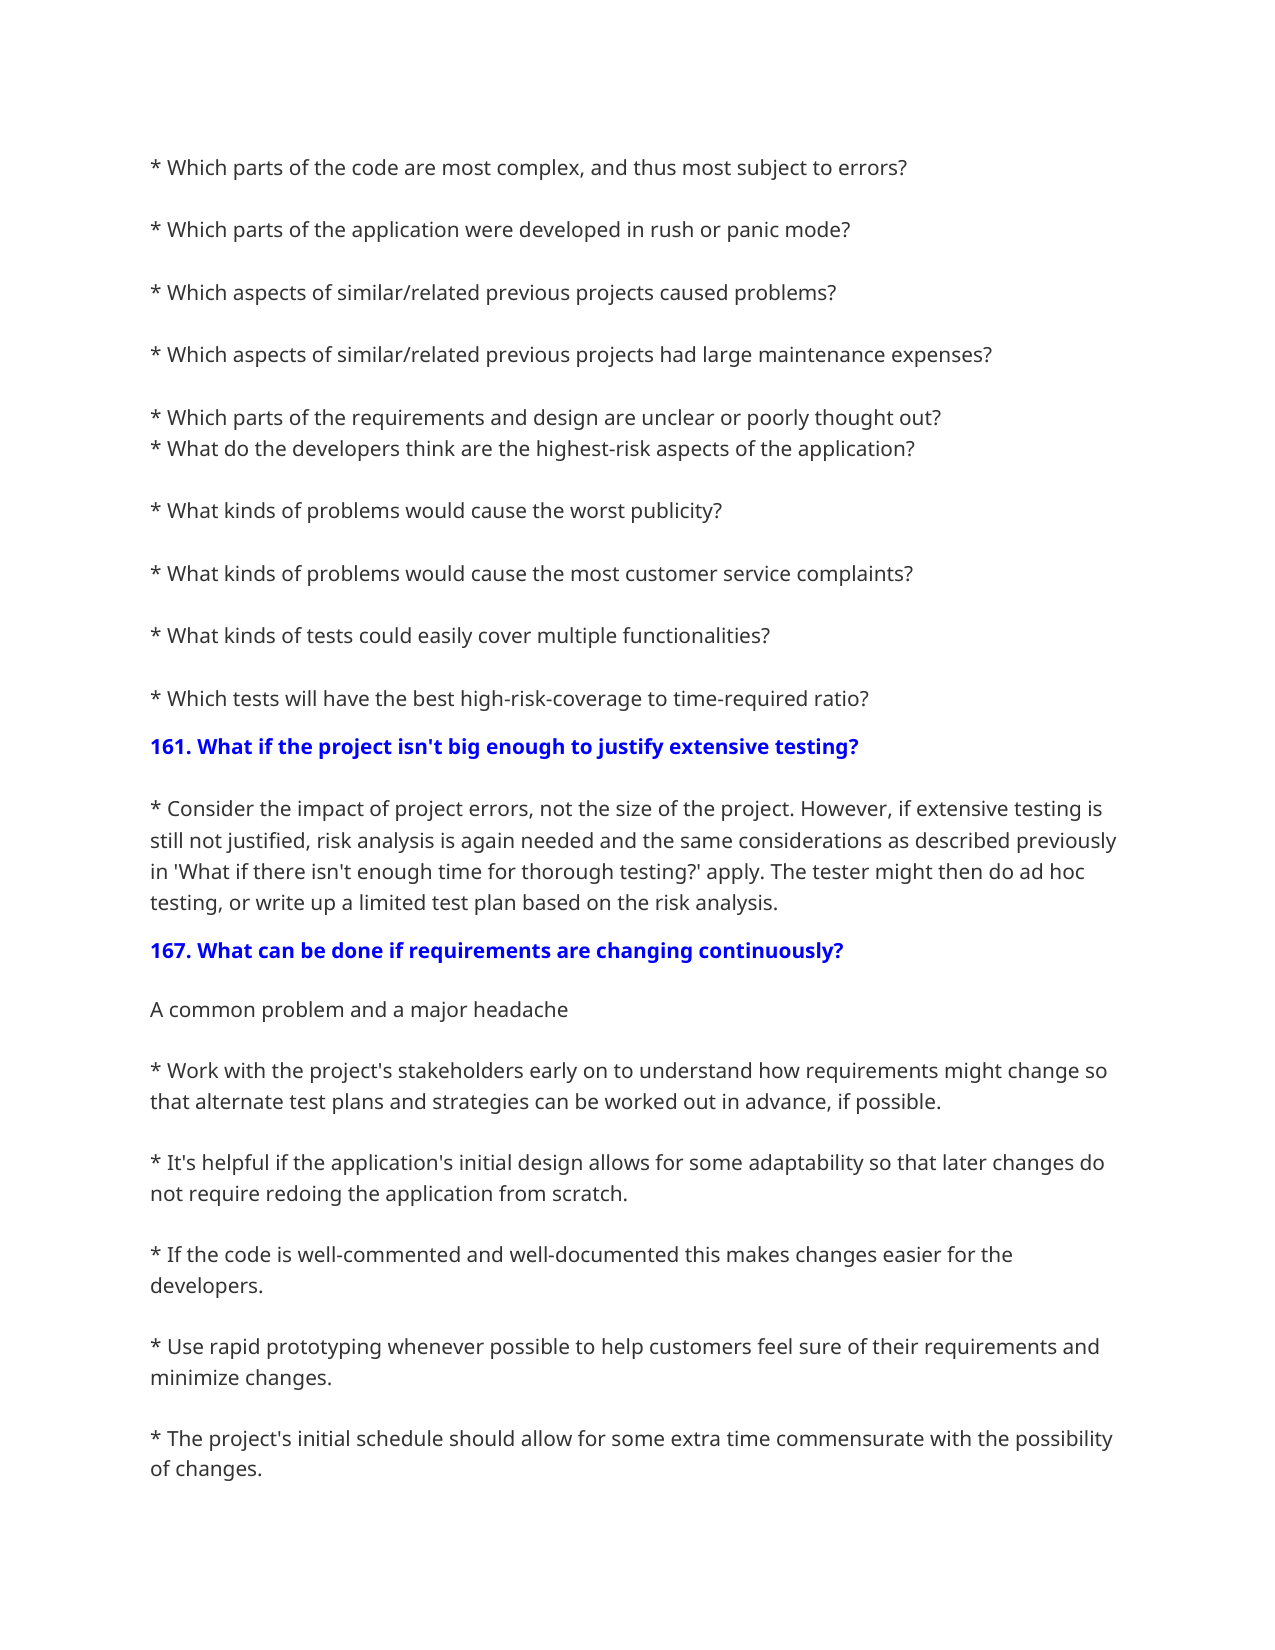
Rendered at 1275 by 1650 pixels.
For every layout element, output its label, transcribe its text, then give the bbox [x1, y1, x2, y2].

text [150, 964, 1125, 1483]
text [150, 150, 1125, 712]
text 161. What if the project isn't big enough to justify extensive testing? [150, 729, 1125, 760]
text * Consider the impact of project errors, not the size of the project. However, if extensive testing is still not justified, risk analysis is again needed and the same considerations as described previously in 'What if there isn't enough time for thorough testing?' apply. The tester might then do ad hoc testing, or write up a limited test plan based on the risk analysis. [150, 760, 1125, 917]
text 167. What can be done if requirements are changing continuously? [150, 933, 1125, 964]
